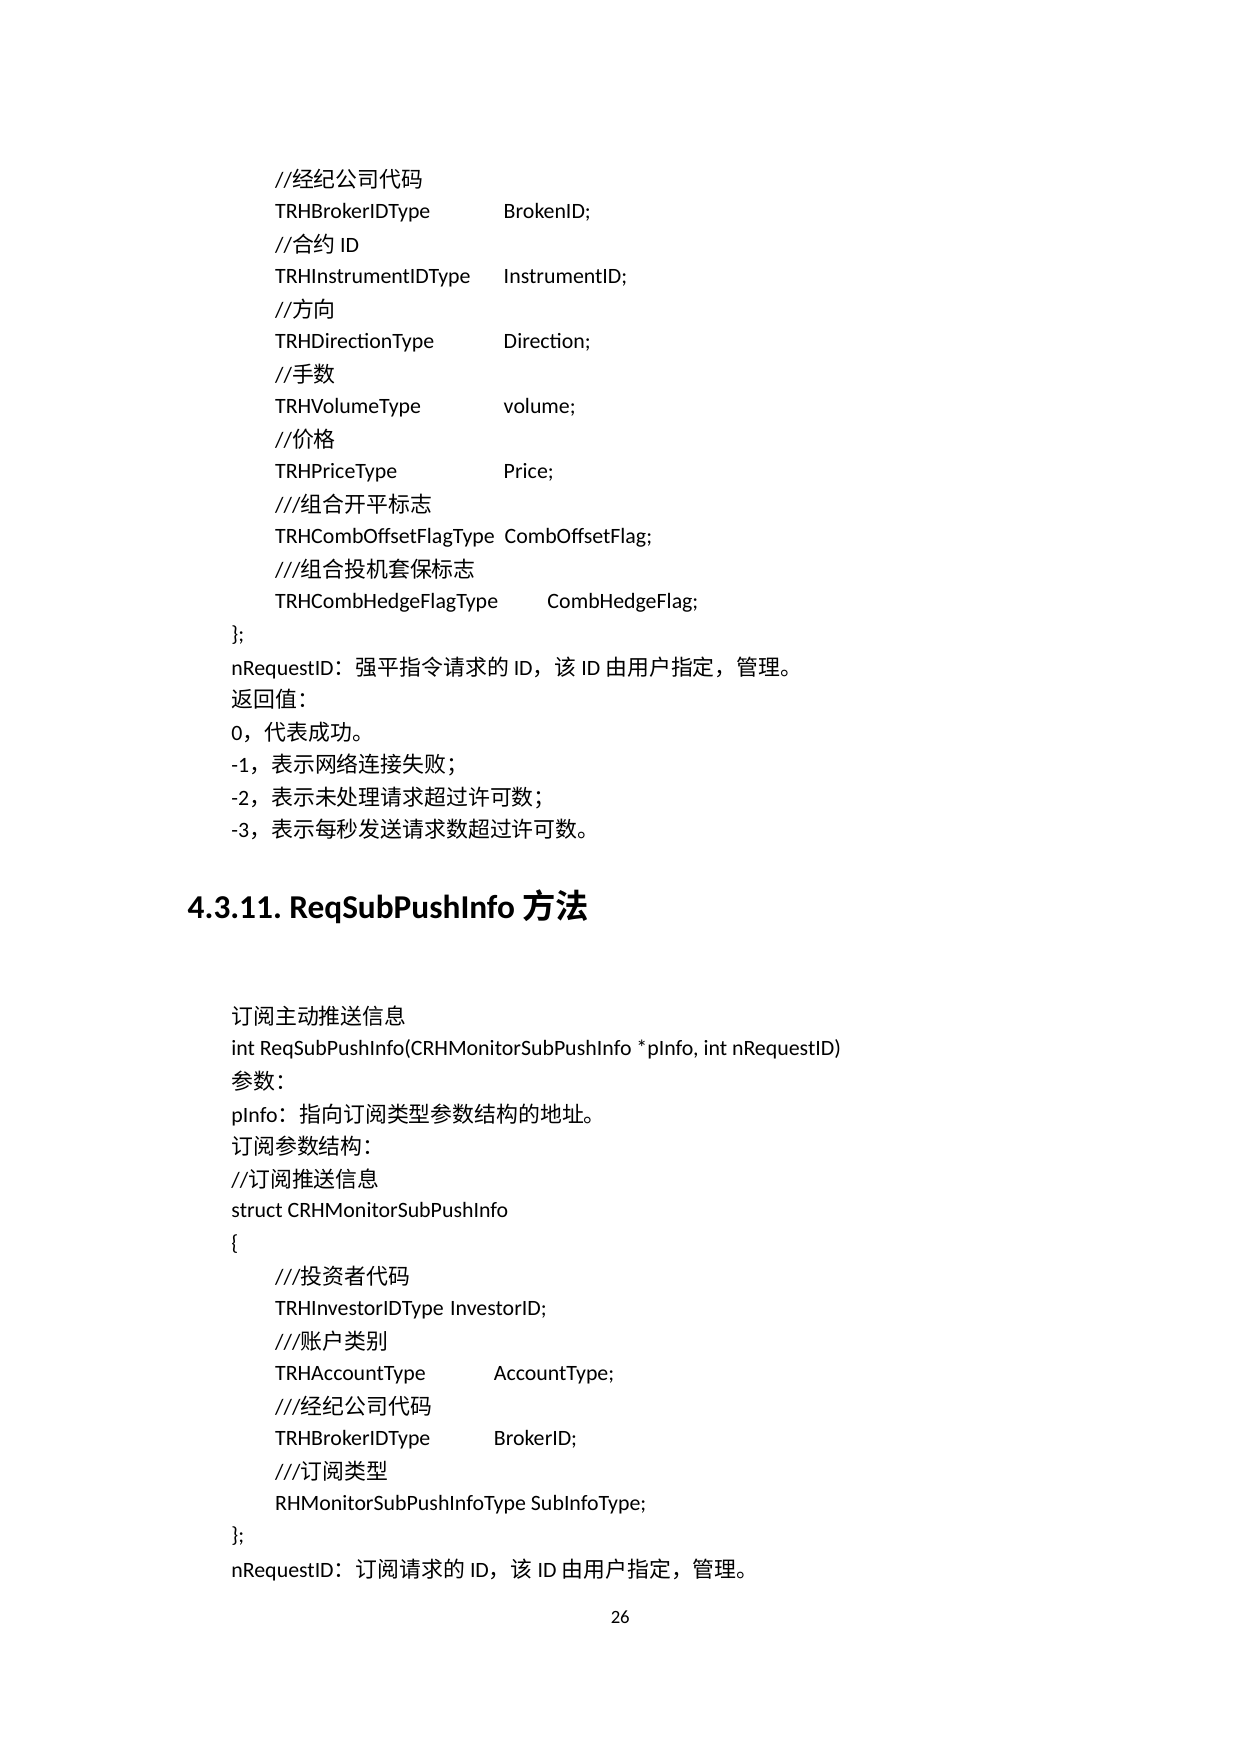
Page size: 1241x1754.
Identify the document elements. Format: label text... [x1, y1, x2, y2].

text -2，表示未处理请求超过许可数； [231, 779, 1053, 812]
text //方向 [231, 292, 1053, 324]
text //经纪公司代码 [231, 162, 1053, 194]
text 订阅参数结构： [231, 1129, 1053, 1161]
text TRHInvestorIDType InvestorID; [231, 1291, 1053, 1324]
text TRHDirectionType Direction; [231, 324, 1053, 357]
text TRHInstrumentIDType InstrumentID; [231, 259, 1053, 292]
text TRHCombHedgeFlagType CombHedgeFlag; [231, 584, 1053, 617]
text TRHBrokerIDType BrokenID; [231, 194, 1053, 227]
text { [231, 1226, 1053, 1259]
text //订阅推送信息 [231, 1161, 1053, 1194]
text struct CRHMonitorSubPushInfo [231, 1194, 1053, 1226]
text ///经纪公司代码 [231, 1389, 1053, 1421]
text 0，代表成功。 [231, 714, 1053, 747]
text //合约ID [231, 227, 1053, 259]
text 返回值： [231, 682, 1053, 714]
text pInfo：指向订阅类型参数结构的地址。 [231, 1096, 1053, 1129]
text TRHAccountType AccountType; [231, 1356, 1053, 1389]
text ///订阅类型 [231, 1454, 1053, 1486]
text }; [231, 617, 1053, 649]
text -1，表示网络连接失败； [231, 747, 1053, 779]
text nRequestID：订阅请求的 ID，该 ID 由用户指定，管理。 [231, 1551, 1053, 1584]
text TRHCombOffsetFlagType CombOffsetFlag; [231, 519, 1053, 552]
text //手数 [231, 357, 1053, 389]
text 订阅主动推送信息 [187, 999, 1053, 1031]
text ///组合投机套保标志 [231, 552, 1053, 584]
text }; [231, 1519, 1053, 1551]
text ///组合开平标志 [231, 487, 1053, 519]
text RHMonitorSubPushInfoType SubInfoType; [231, 1486, 1053, 1519]
text -3，表示每秒发送请求数超过许可数。 [231, 812, 1053, 844]
text //价格 [231, 422, 1053, 454]
text TRHPriceType Price; [231, 454, 1053, 487]
text int ReqSubPushInfo(CRHMonitorSubPushInfo *pInfo, int nRequestID) [187, 1031, 1053, 1064]
text TRHVolumeType volume; [231, 389, 1053, 422]
text ///账户类别 [231, 1324, 1053, 1356]
text TRHBrokerIDType BrokerID; [231, 1421, 1053, 1454]
text 参数： [231, 1064, 1053, 1096]
text nRequestID：强平指令请求的 ID，该 ID 由用户指定，管理。 [231, 649, 1053, 682]
subtitle 4.3.11. ReqSubPushInfo方法 [187, 872, 1053, 937]
text ///投资者代码 [231, 1259, 1053, 1291]
